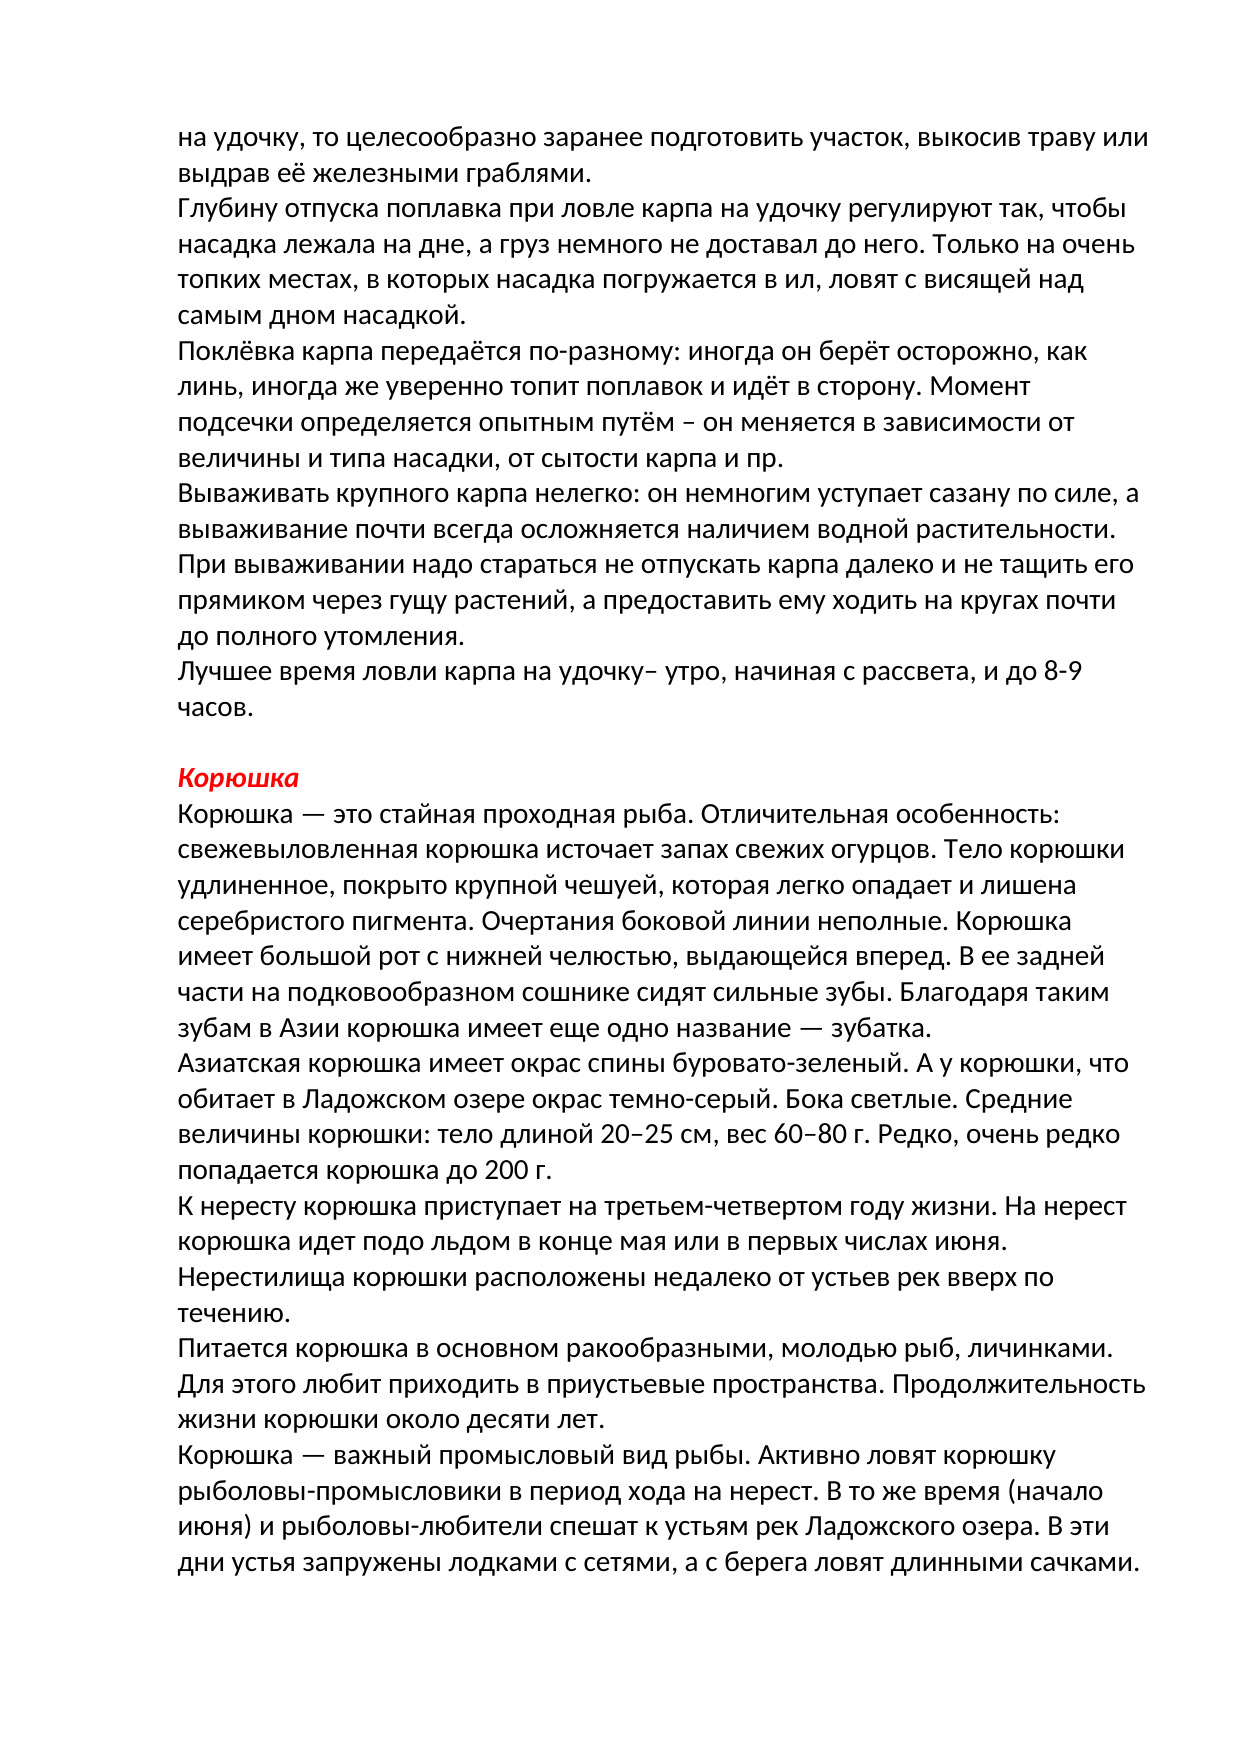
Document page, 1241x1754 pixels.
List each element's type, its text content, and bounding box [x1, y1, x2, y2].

text К нересту корюшка приступает на третьем-четвертом году жизни. На нерест корюшка идет подо льдом в конце мая или в первых числах июня. Нерестилища корюшки расположены недалеко от устьев рек вверх по течению. [177, 1187, 1152, 1329]
text Поклёвка карпа передаётся по-разному: иногда он берёт осторожно, как линь, иногда же уверенно топит поплавок и идёт в сторону. Момент подсечки определяется опытным путём – он меняется в зависимости от величины и типа насадки, от сытости карпа и пр. [177, 332, 1152, 474]
text Вываживать крупного карпа нелегко: он немногим уступает сазану по силе, а вываживание почти всегда осложняется наличием водной растительности. При вываживании надо стараться не отпускать карпа далеко и не тащить его прямиком через гущу растений, а предоставить ему ходить на кругах почти до полного утомления. [177, 474, 1152, 652]
text Корюшка [177, 759, 1152, 795]
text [177, 118, 1152, 189]
text Лучшее время ловли карпа на удочку– утро, начиная с рассвета, и до 8-9 часов. [177, 652, 1152, 724]
text Корюшка — это стайная проходная рыба. Отличительная особенность: свежевыловленная корюшка источает запах свежих огурцов. Тело корюшки удлиненное, покрыто крупной чешуей, которая легко опадает и лишена серебристого пигмента. Очертания боковой линии неполные. Корюшка имеет большой рот с нижней челюстью, выдающейся вперед. В ее задней части на подковообразном сошнике сидят сильные зубы. Благодаря таким зубам в Азии корюшка имеет еще одно название — зубатка. [177, 795, 1152, 1044]
text Глубину отпуска поплавка при ловле карпа на удочку регулируют так, чтобы насадка лежала на дне, а груз немного не доставал до него. Только на очень топких местах, в которых насадка погружается в ил, ловят с висящей над самым дном насадкой. [177, 189, 1152, 332]
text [177, 1436, 1152, 1579]
text Питается корюшка в основном ракообразными, молодью рыб, личинками. Для этого любит приходить в приустьевые пространства. Продолжительность жизни корюшки около десяти лет. [177, 1329, 1152, 1436]
text Азиатская корюшка имеет окрас спины буровато-зеленый. А у корюшки, что обитает в Ладожском озере окрас темно-серый. Бока светлые. Средние величины корюшки: тело длиной 20–25 см, вес 60–80 г. Редко, очень редко попадается корюшка до 200 г. [177, 1044, 1152, 1187]
